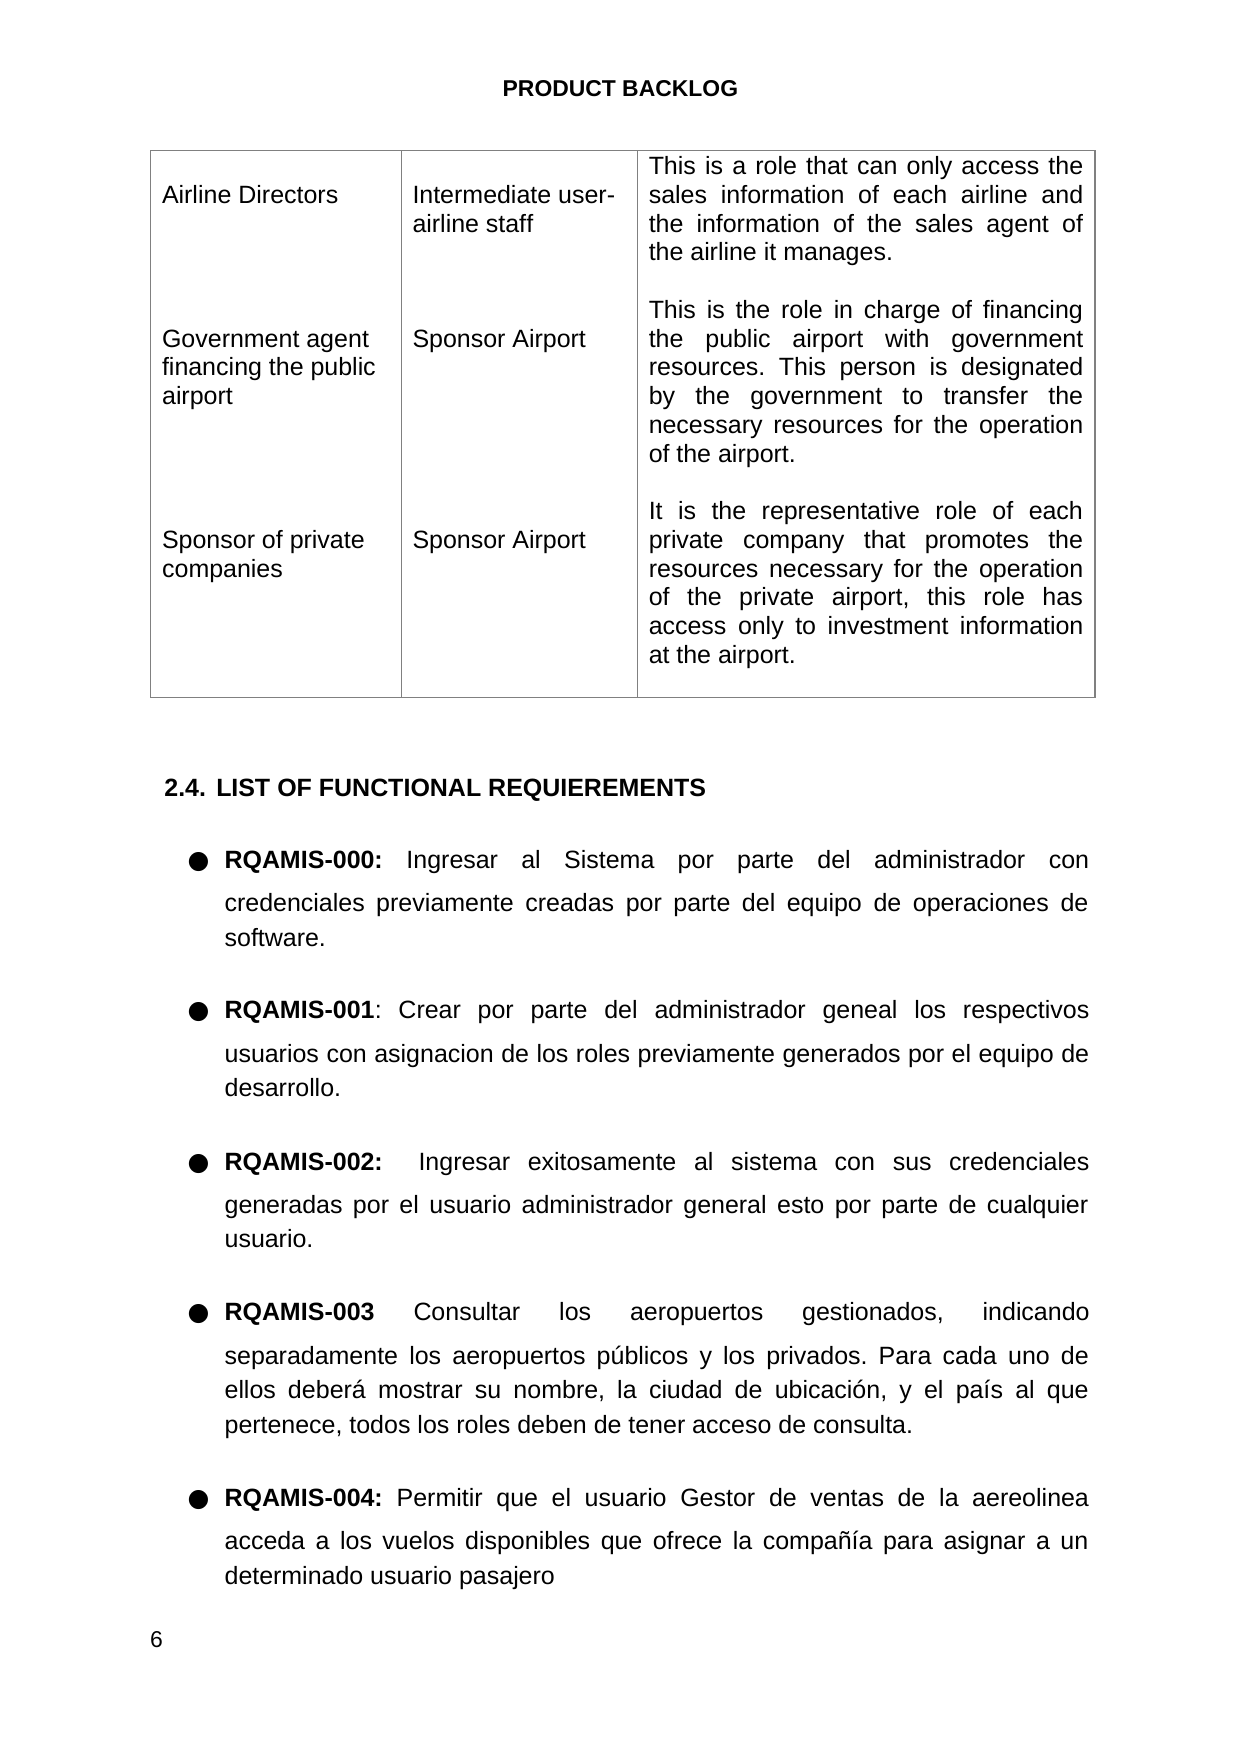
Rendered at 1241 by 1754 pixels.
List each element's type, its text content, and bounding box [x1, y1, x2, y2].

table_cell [638, 151, 1094, 697]
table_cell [402, 151, 637, 697]
list RQAMIS-002: Ingresar exitosamente al sistema con sus credenciales generadas por el usuario administrador general esto por parte de cualquier usuario. [187, 1133, 1090, 1253]
subtitle LIST OF FUNCTIONAL REQUIEREMENTS [164, 773, 1090, 802]
list RQAMIS-001: Crear por parte del administrador geneal los respectivos usuarios con asignacion de los roles previamente generados por el equipo de desarrollo. [187, 982, 1090, 1102]
list RQAMIS-004: Permitir que el usuario Gestor de ventas de la aereolinea acceda a los vuelos disponibles que ofrece la compañía para asignar a un determinado usuario pasajero [187, 1469, 1090, 1589]
list RQAMIS-003 Consultar los aeropuertos gestionados, indicando separadamente los aeropuertos públicos y los privados. Para cada uno de ellos deberá mostrar su nombre, la ciudad de ubicación, y el país al que pertenece, todos los roles deben de tener acceso de consulta. [187, 1284, 1090, 1438]
list RQAMIS-000: Ingresar al Sistema por parte del administrador con credenciales previamente creadas por parte del equipo de operaciones de software. [187, 831, 1090, 951]
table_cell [151, 151, 401, 697]
